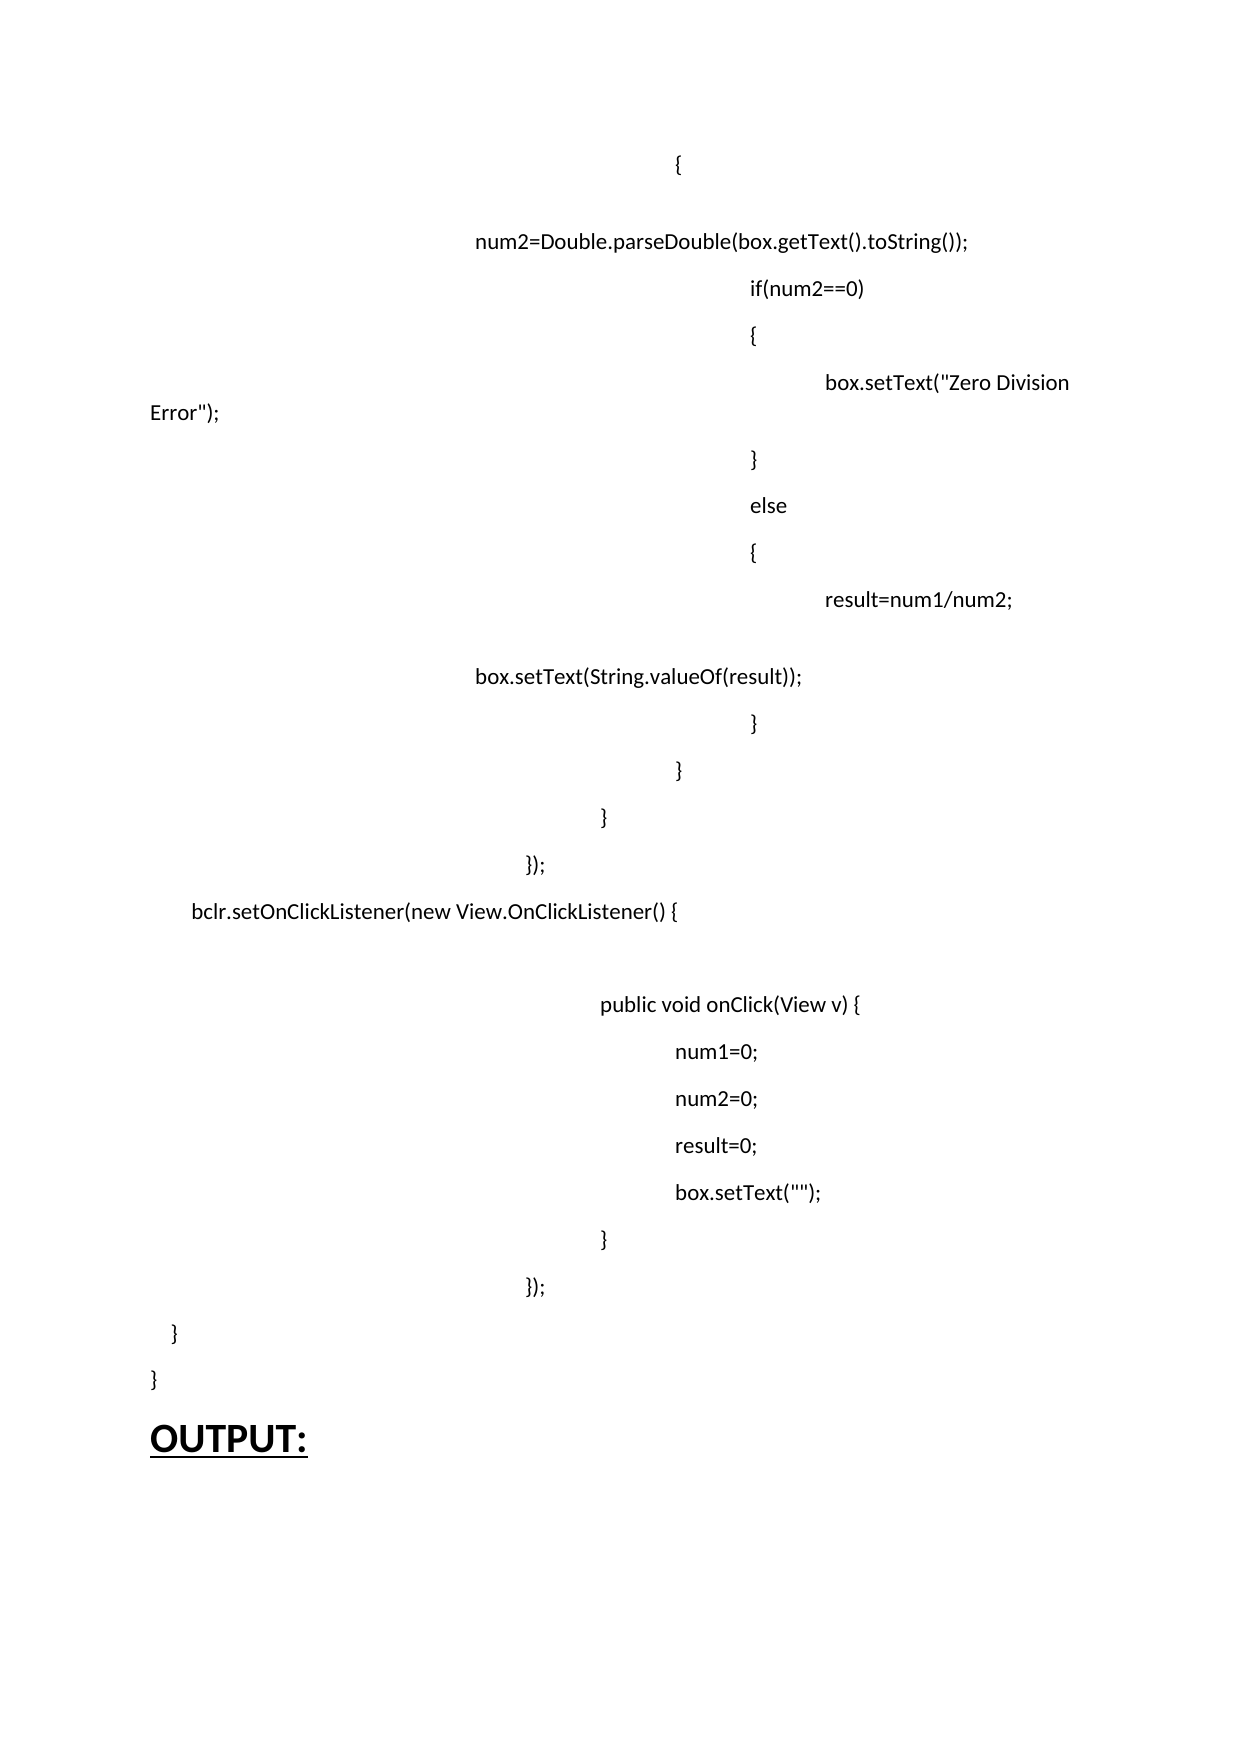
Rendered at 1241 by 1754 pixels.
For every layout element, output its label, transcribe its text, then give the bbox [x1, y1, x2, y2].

text }); [150, 1272, 1090, 1300]
text result=0; [150, 1131, 1090, 1159]
text box.setText(""); [150, 1178, 1090, 1206]
text } [150, 1319, 1090, 1347]
text bclr.setOnClickListener(new View.OnClickListener() { [150, 897, 1090, 925]
text if(num2==0) [150, 274, 1090, 302]
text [150, 197, 1090, 255]
text public void onClick(View v) { [150, 991, 1090, 1019]
text OUTPUT: [150, 1412, 1090, 1463]
text else [150, 492, 1090, 520]
text } [150, 709, 1090, 737]
text } [150, 756, 1090, 784]
text { [150, 538, 1090, 567]
text }); [150, 850, 1090, 878]
text result=num1/num2; [150, 585, 1090, 613]
text { [150, 150, 1090, 178]
text num1=0; [150, 1037, 1090, 1066]
text } [150, 445, 1090, 473]
text num2=0; [150, 1084, 1090, 1112]
text } [150, 803, 1090, 831]
text box.setText("Zero Division Error"); [150, 368, 1090, 426]
text box.setText(String.valueOf(result)); [150, 632, 1090, 691]
text { [150, 321, 1090, 349]
text } [150, 1225, 1090, 1253]
text } [150, 1366, 1090, 1394]
